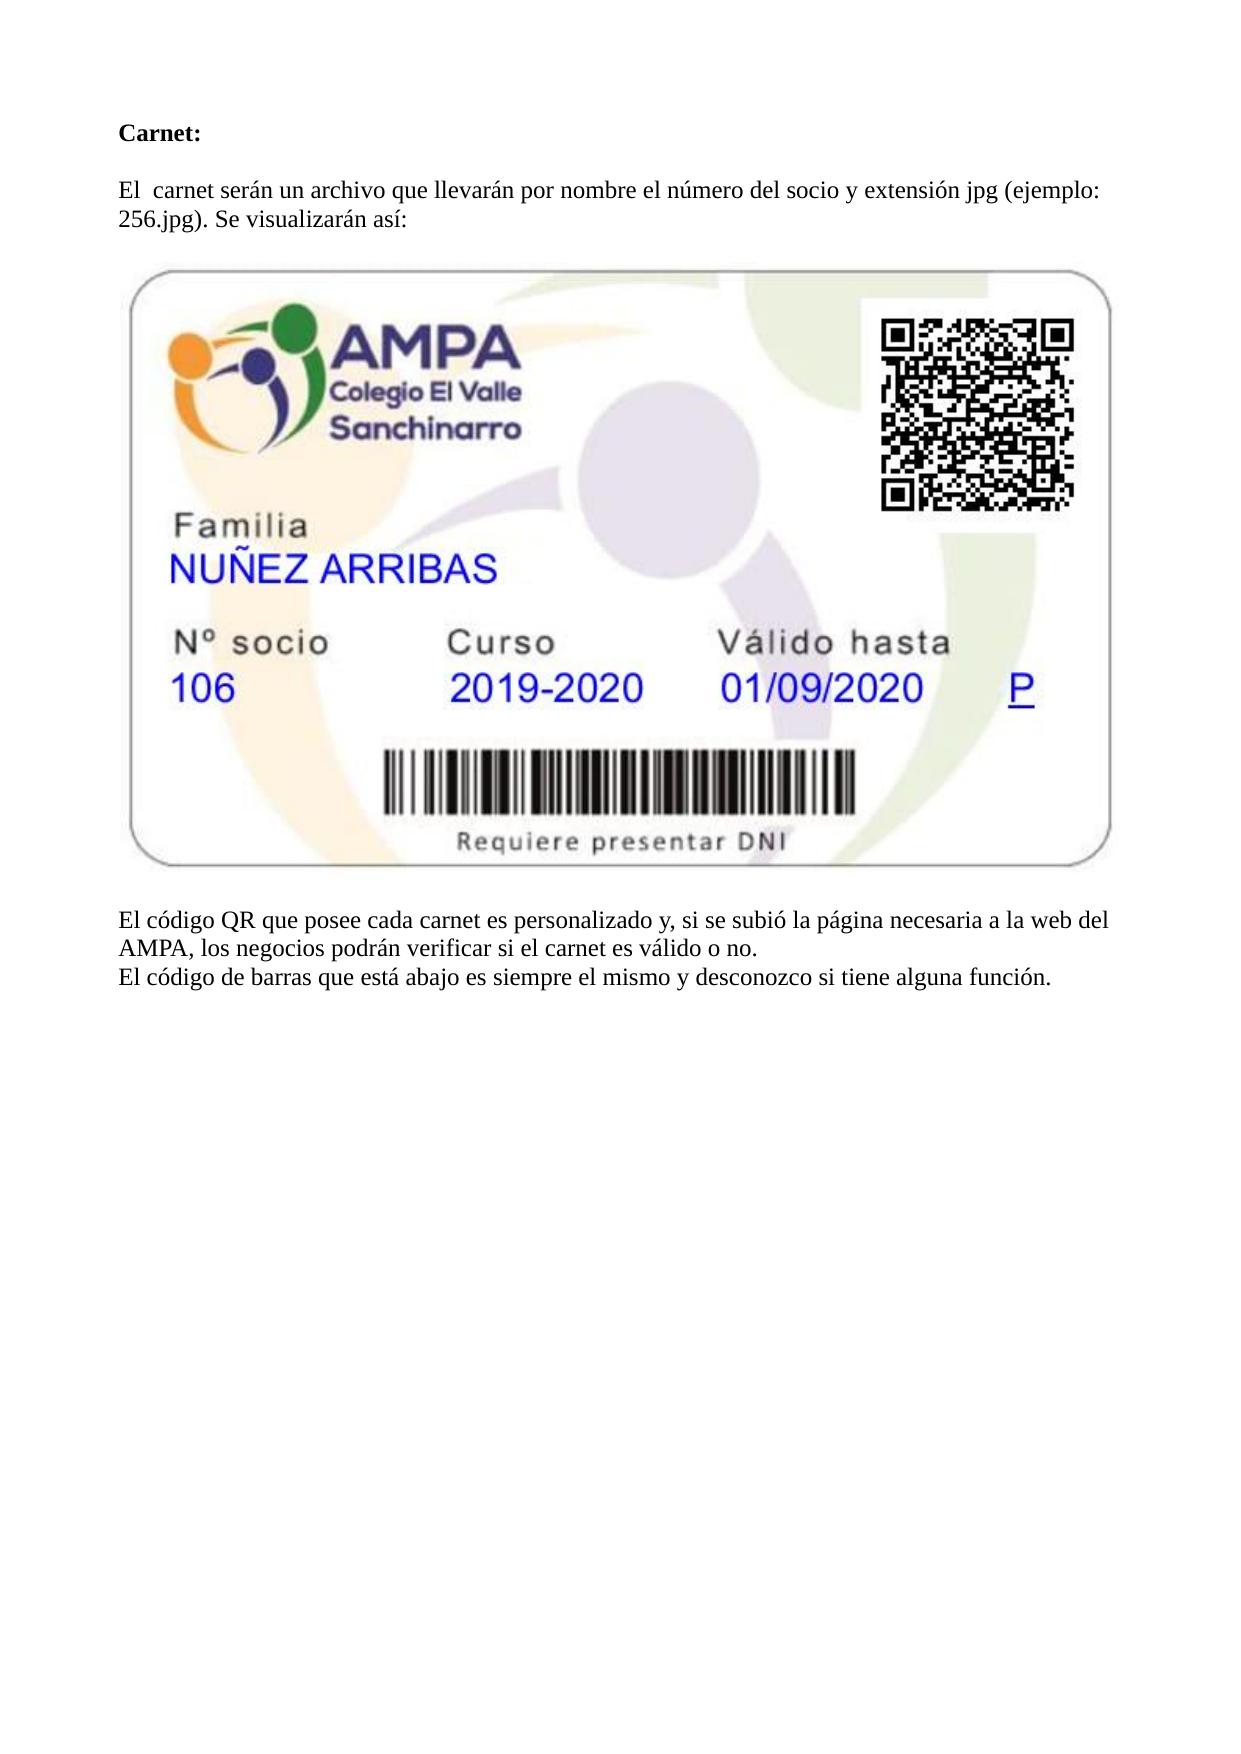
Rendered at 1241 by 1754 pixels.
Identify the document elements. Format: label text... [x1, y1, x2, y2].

text El carnet serán un archivo que llevarán por nombre el número del socio y extensión jpg (ejemplo: 256.jpg). Se visualizarán así: [118, 176, 1122, 233]
text Carnet: [118, 118, 1122, 147]
text El código de barras que está abajo es siempre el mismo y desconozco si tiene alguna función. [118, 962, 1122, 991]
picture [120, 262, 1121, 876]
text El código QR que posee cada carnet es personalizado y, si se subió la página necesaria a la web del AMPA, los negocios podrán verificar si el carnet es válido o no. [118, 905, 1122, 962]
